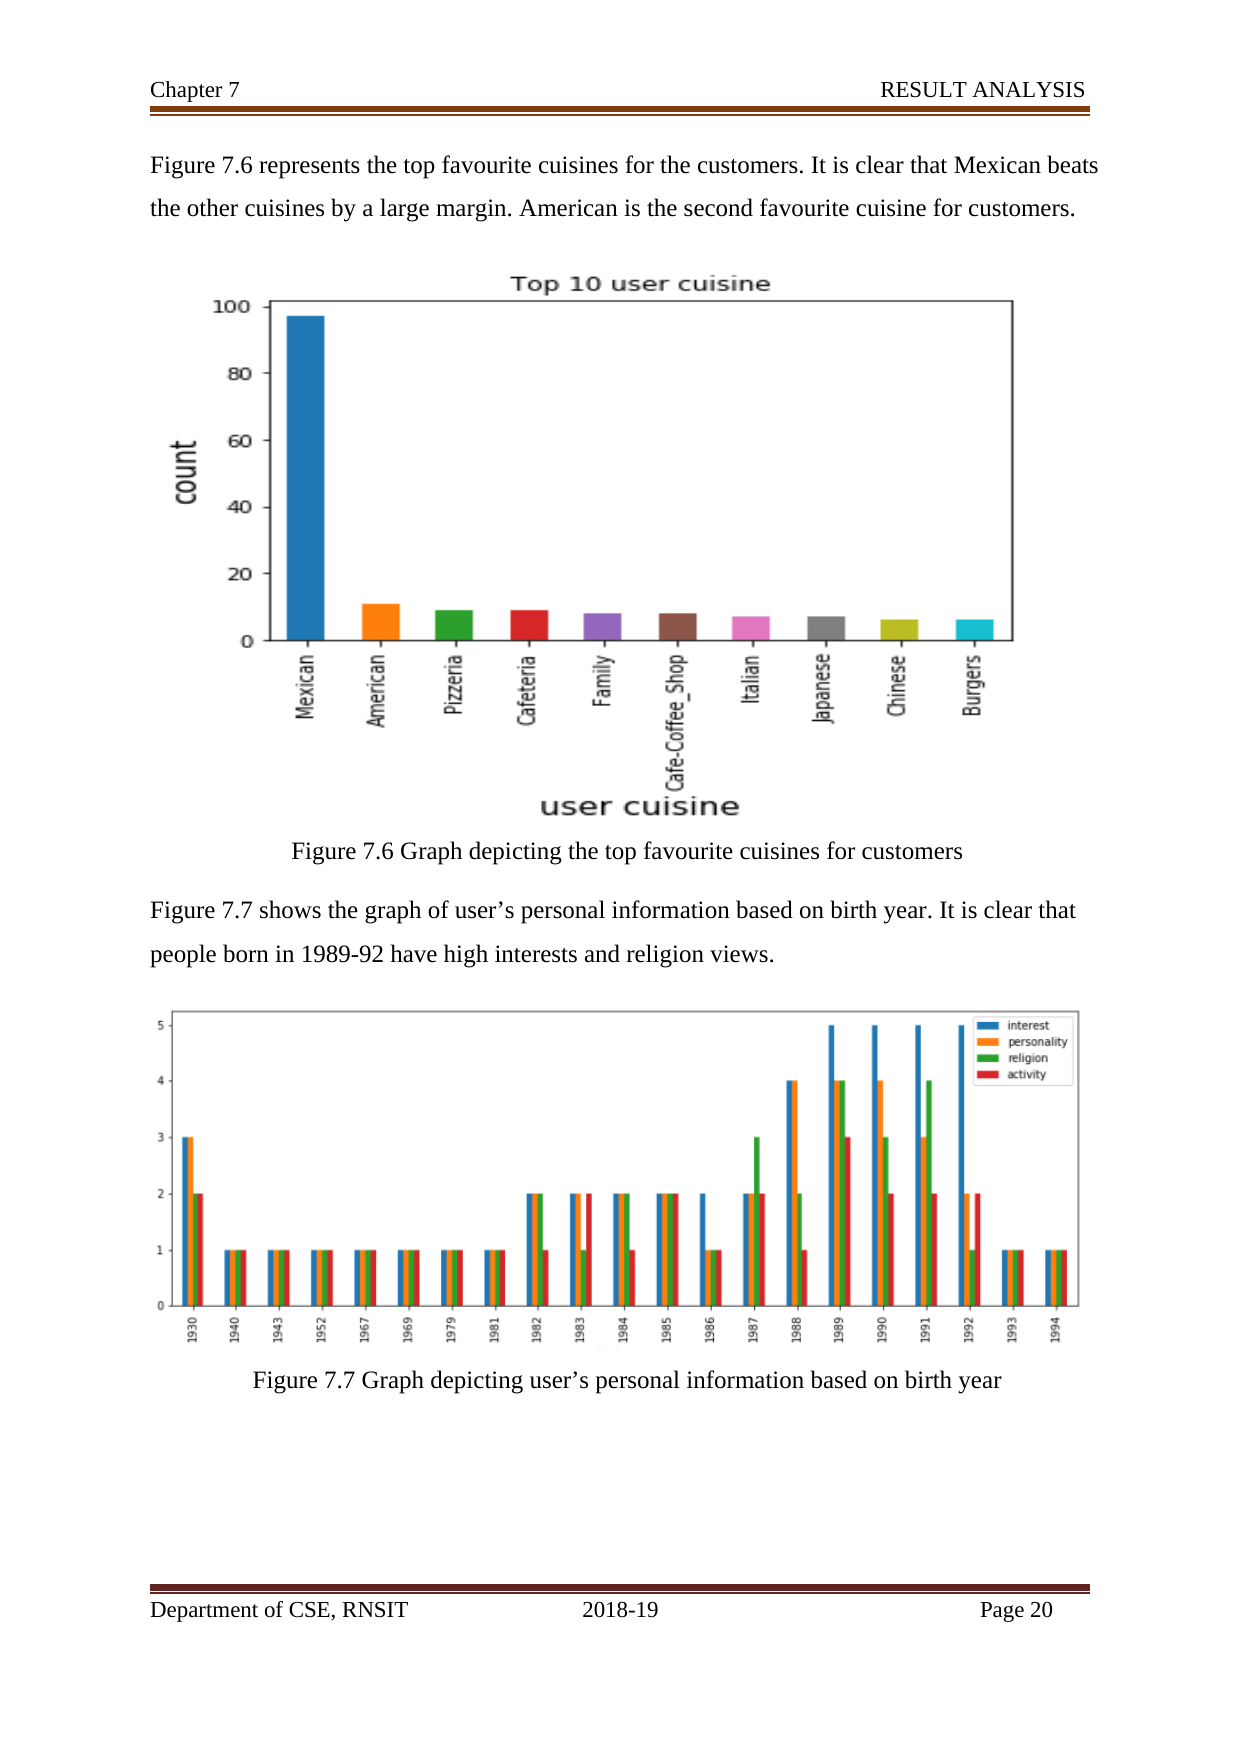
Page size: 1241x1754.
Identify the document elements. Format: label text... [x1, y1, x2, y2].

text Figure 7.6 Graph depicting the top favourite cuisines for customers [150, 836, 1104, 864]
picture [150, 252, 1085, 817]
text Figure 7.7 shows the graph of user’s personal information based on birth year. It is clear that people born in 1989-92 have high interests and religion views. [150, 896, 1104, 967]
picture [150, 998, 1091, 1347]
text Figure 7.7 Graph depicting user’s personal information based on birth year [150, 1365, 1104, 1394]
text Figure 7.6 represents the top favourite cuisines for the customers. It is clear that Mexican beats the other cuisines by a large margin. American is the second favourite cuisine for customers. [150, 150, 1104, 222]
